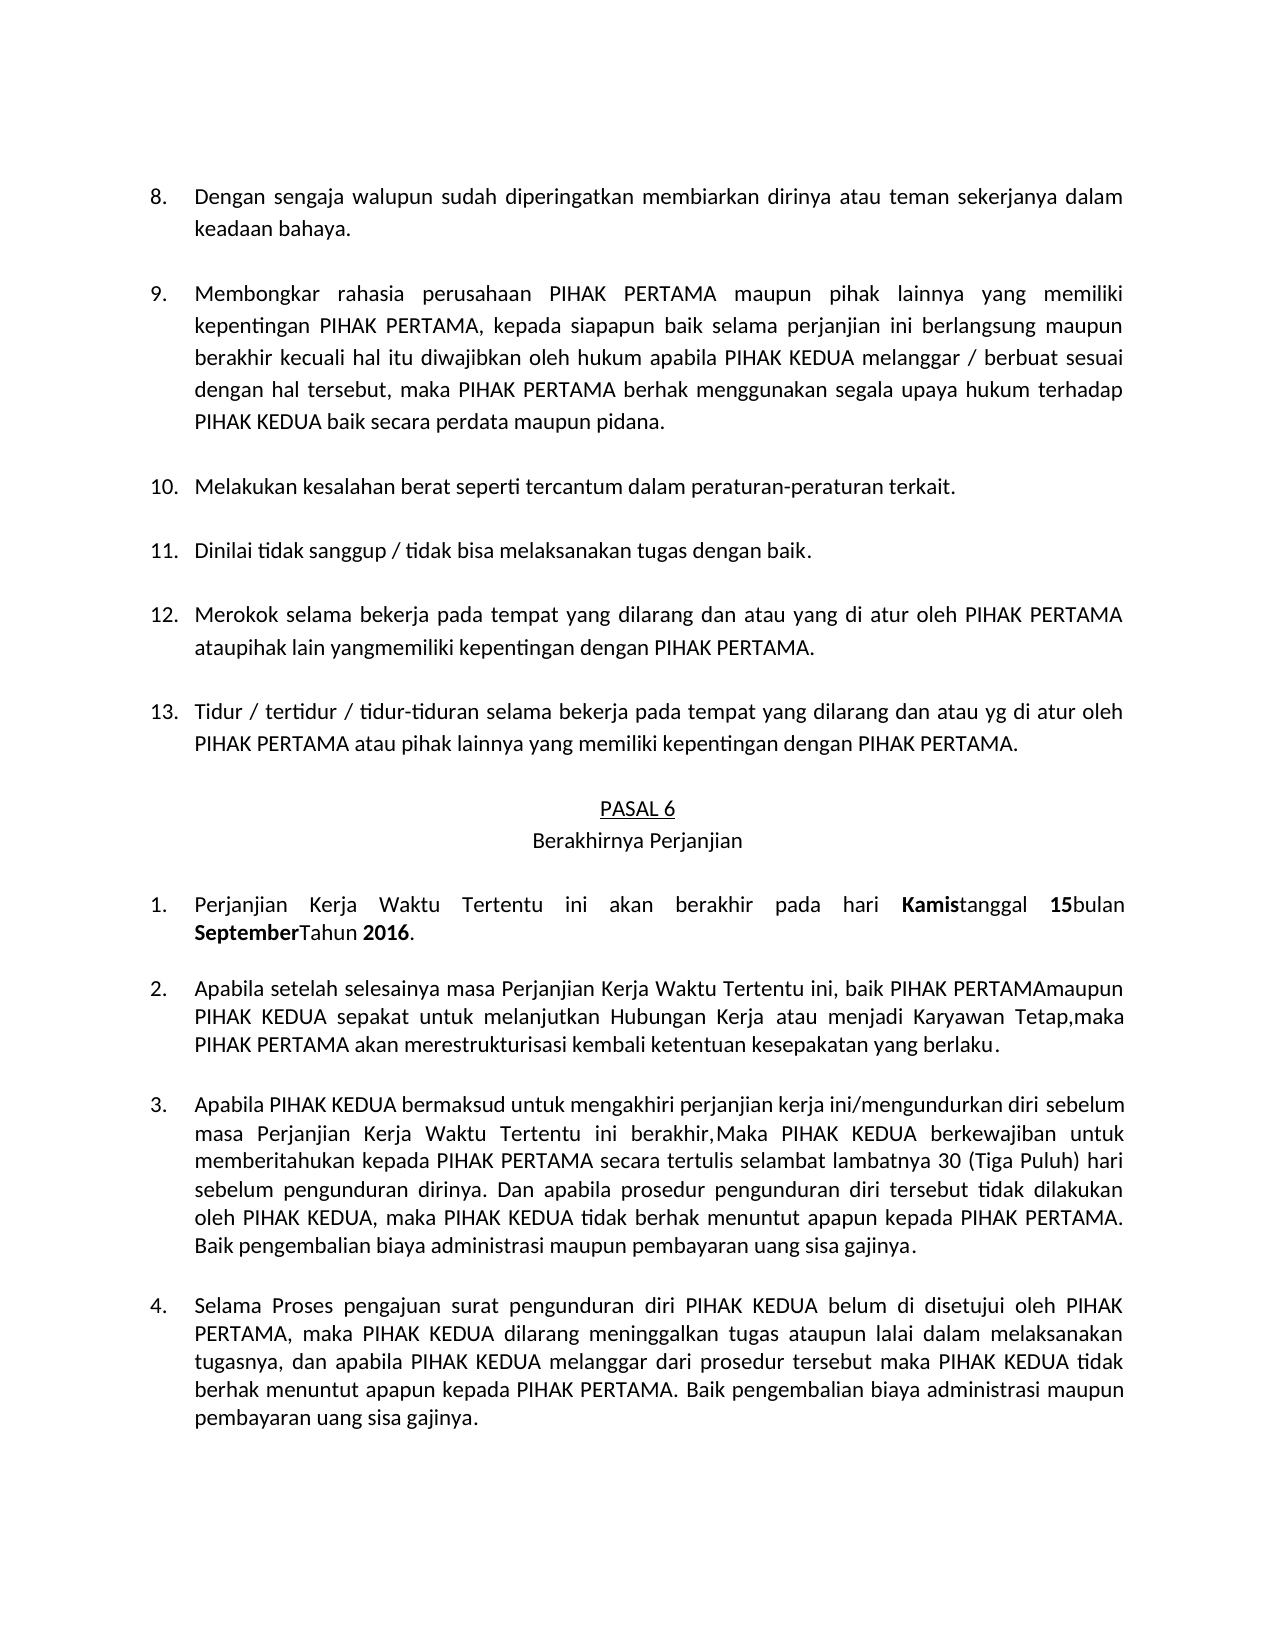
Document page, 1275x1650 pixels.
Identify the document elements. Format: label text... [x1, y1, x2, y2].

list Apabila PIHAK KEDUA bermaksud untuk mengakhiri perjanjian kerja ini/mengundurkan diri sebelum masa Perjanjian Kerja Waktu Tertentu ini berakhir,Maka PIHAK KEDUA berkewajiban untuk memberitahukan kepada PIHAK PERTAMA secara tertulis selambat lambatnya 30 (Tiga Puluh) hari sebelum pengunduran dirinya. Dan apabila prosedur pengunduran diri tersebut tidak dilakukan oleh PIHAK KEDUA, maka PIHAK KEDUA tidak berhak menuntut apapun kepada PIHAK PERTAMA. Baik pengembalian biaya administrasi maupun pembayaran uang sisa gajinya. [150, 1091, 1125, 1259]
list Dinilai tidak sanggup / tidak bisa melaksanakan tugas dengan baik. [150, 536, 1125, 564]
list Perjanjian Kerja Waktu Tertentu ini akan berakhir pada hari Kamistanggal 15bulan SeptemberTahun 2016. [150, 890, 1125, 946]
list Tidur / tertidur / tidur-tiduran selama bekerja pada tempat yang dilarang dan atau yg di atur oleh PIHAK PERTAMA atau pihak lainnya yang memiliki kepentingan dengan PIHAK PERTAMA. [150, 697, 1125, 757]
list Merokok selama bekerja pada tempat yang dilarang dan atau yang di atur oleh PIHAK PERTAMA ataupihak lain yangmemiliki kepentingan dengan PIHAK PERTAMA. [150, 601, 1125, 661]
list Dengan sengaja walupun sudah diperingatkan membiarkan dirinya atau teman sekerjanya dalam keadaan bahaya. [150, 182, 1125, 242]
list Berakhirnya Perjanjian [150, 826, 1125, 854]
list Melakukan kesalahan berat seperti tercantum dalam peraturan-peraturan terkait. [150, 472, 1125, 500]
list Selama Proses pengajuan surat pengunduran diri PIHAK KEDUA belum di disetujui oleh PIHAK PERTAMA, maka PIHAK KEDUA dilarang meninggalkan tugas ataupun lalai dalam melaksanakan tugasnya, dan apabila PIHAK KEDUA melanggar dari prosedur tersebut maka PIHAK KEDUA tidak berhak menuntut apapun kepada PIHAK PERTAMA. Baik pengembalian biaya administrasi maupun pembayaran uang sisa gajinya. [150, 1291, 1125, 1431]
list PASAL 6 [150, 794, 1125, 822]
list Membongkar rahasia perusahaan PIHAK PERTAMA maupun pihak lainnya yang memiliki kepentingan PIHAK PERTAMA, kepada siapapun baik selama perjanjian ini berlangsung maupun berakhir kecuali hal itu diwajibkan oleh hukum apabila PIHAK KEDUA melanggar / berbuat sesuai dengan hal tersebut, maka PIHAK PERTAMA berhak menggunakan segala upaya hukum terhadap PIHAK KEDUA baik secara perdata maupun pidana. [150, 279, 1125, 436]
list Apabila setelah selesainya masa Perjanjian Kerja Waktu Tertentu ini, baik PIHAK PERTAMAmaupun PIHAK KEDUA sepakat untuk melanjutkan Hubungan Kerja atau menjadi Karyawan Tetap,maka PIHAK PERTAMA akan merestrukturisasi kembali ketentuan kesepakatan yang berlaku. [150, 974, 1125, 1058]
